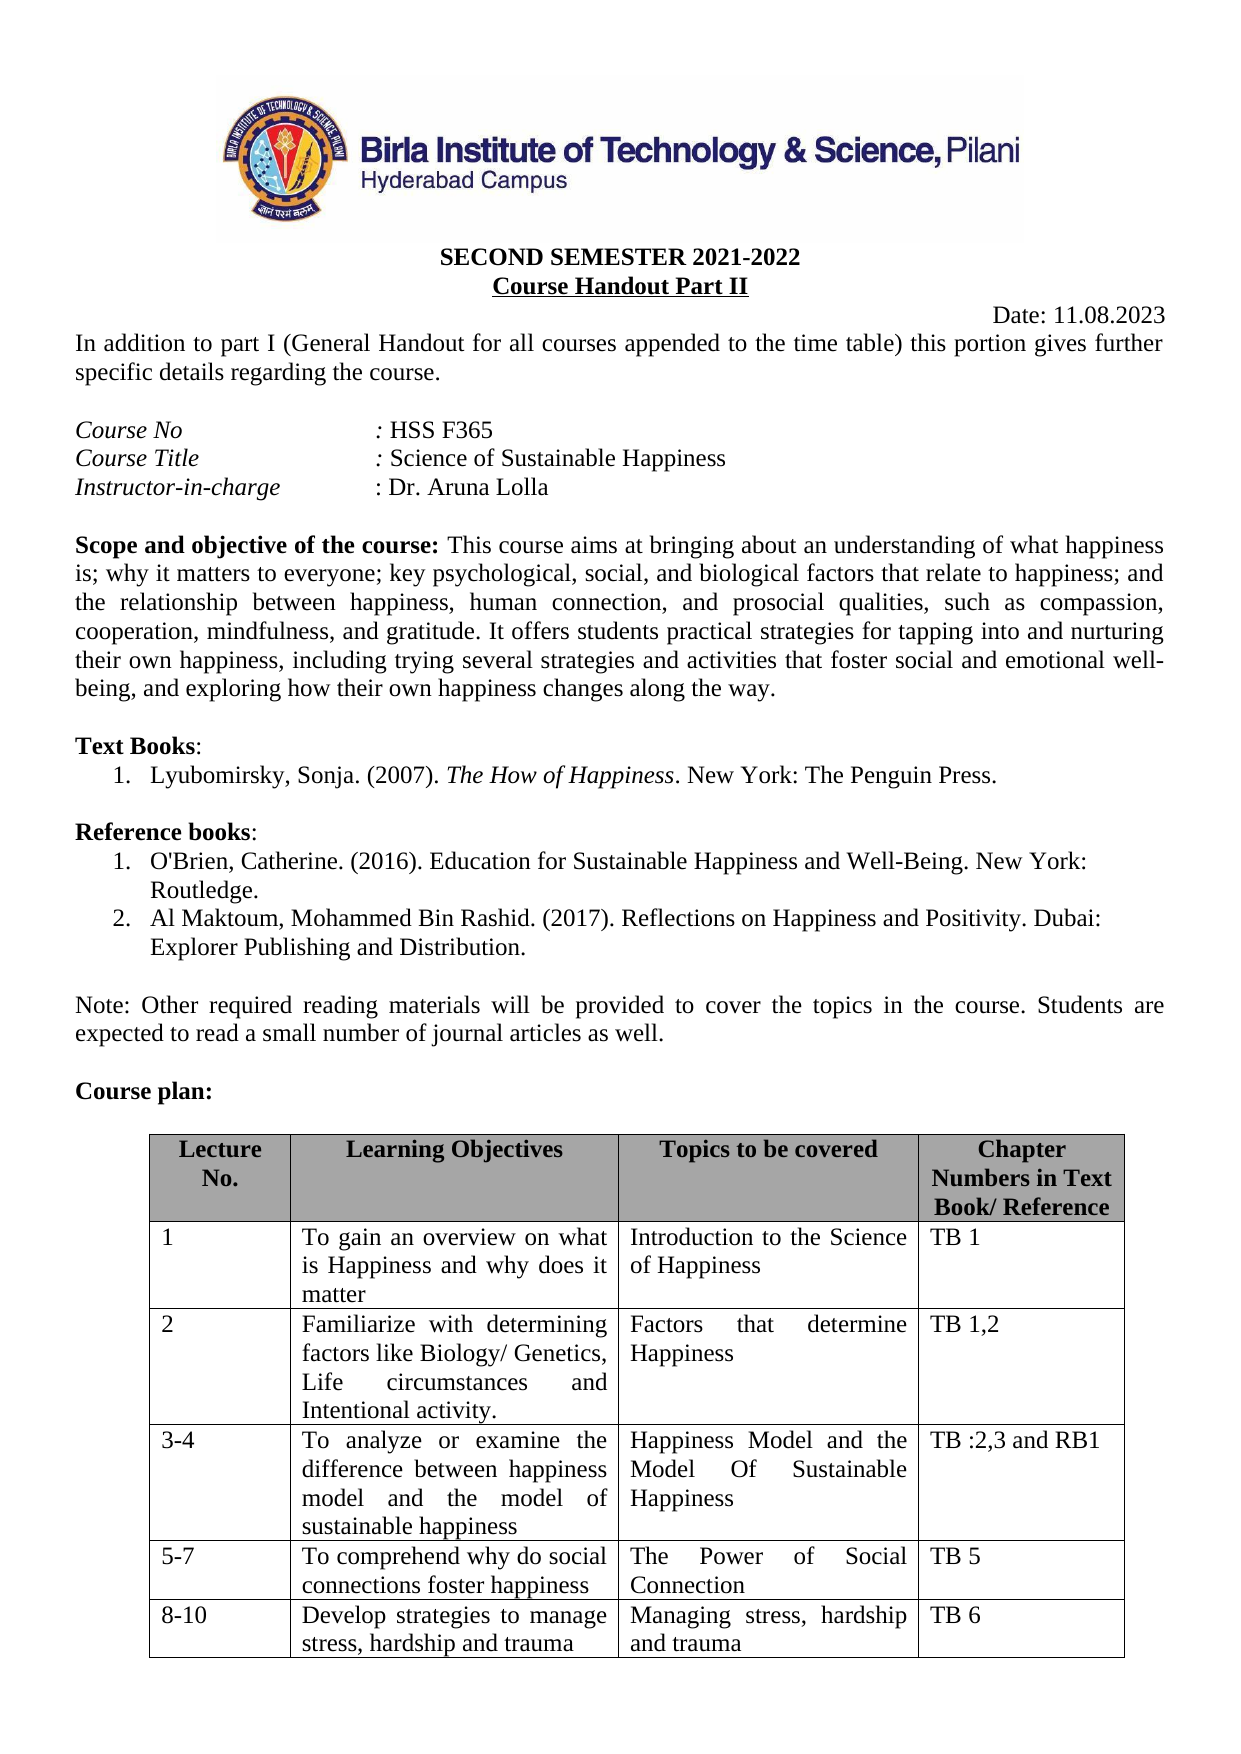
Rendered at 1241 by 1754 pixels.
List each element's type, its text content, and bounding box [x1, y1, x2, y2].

table_cell Factors that determine Happiness [619, 1309, 918, 1424]
subtitle Course Handout Part II [75, 271, 1165, 300]
table_cell The Power of Social Connection [619, 1541, 918, 1599]
table_cell Familiarize with determining factors like Biology/ Genetics, Life circumstances and Intentional activity. [291, 1309, 618, 1424]
text Reference books: [75, 817, 1165, 846]
text In addition to part I (General Handout for all courses appended to the time table) this portion gives further specific details regarding the course. [75, 328, 1165, 386]
table_header Lecture No. [150, 1135, 290, 1221]
list Al Maktoum, Mohammed Bin Rashid. (2017). Reflections on Happiness and Positivity. Dubai: Explorer Publishing and Distribution. [112, 903, 1165, 961]
table_header Learning Objectives [291, 1135, 618, 1221]
table_cell 5-7 [150, 1541, 290, 1599]
table_cell TB 1,2 [919, 1309, 1124, 1424]
text Course Title : Science of Sustainable Happiness [75, 443, 1165, 472]
table_cell TB :2,3 and RB1 [919, 1425, 1124, 1540]
table_cell 2 [150, 1309, 290, 1424]
table_cell To comprehend why do social connections foster happiness [291, 1541, 618, 1599]
table_cell 8-10 [150, 1600, 290, 1657]
text Instructor-in-charge : Dr. Aruna Lolla [75, 472, 1165, 501]
table_cell To analyze or examine the difference between happiness model and the model of sustainable happiness [291, 1425, 618, 1540]
text Date: 11.08.2023 [75, 300, 1165, 328]
text Scope and objective of the course: This course aims at bringing about an understanding of what happiness is; why it matters to everyone; key psychological, social, and biological factors that relate to happiness; and the relationship between happiness, human connection, and prosocial qualities, such as compassion, cooperation, mindfulness, and gratitude. It offers students practical strategies for tapping into and nurturing their own happiness, including trying several strategies and activities that foster social and emotional well-being, and exploring how their own happiness changes along the way. [75, 530, 1165, 702]
table_cell Managing stress, hardship and trauma [619, 1600, 918, 1657]
text SECOND SEMESTER 2021-2022 [75, 242, 1165, 271]
picture [216, 75, 1024, 243]
table_cell TB 6 [919, 1600, 1124, 1657]
text Text Books: [75, 731, 1165, 760]
table_header Chapter Numbers in Text Book/ Reference [919, 1135, 1124, 1221]
table_cell TB 1 [919, 1222, 1124, 1308]
table_cell 3-4 [150, 1425, 290, 1540]
table_cell Happiness Model and the Model Of Sustainable Happiness [619, 1425, 918, 1540]
text Course plan: [75, 1076, 1165, 1105]
text Note: Other required reading materials will be provided to cover the topics in the course. Students are expected to read a small number of journal articles as well. [75, 990, 1165, 1047]
text Course No : HSS F365 [75, 415, 1165, 443]
table_cell To gain an overview on what is Happiness and why does it matter [291, 1222, 618, 1308]
table_cell TB 5 [919, 1541, 1124, 1599]
list Lyubomirsky, Sonja. (2007). The How of Happiness. New York: The Penguin Press. [112, 760, 1165, 788]
table_header Topics to be covered [619, 1135, 918, 1221]
table_cell Introduction to the Science of Happiness [619, 1222, 918, 1308]
table_cell 1 [150, 1222, 290, 1308]
table_cell Develop strategies to manage stress, hardship and trauma [291, 1600, 618, 1657]
list O'Brien, Catherine. (2016). Education for Sustainable Happiness and Well-Being. New York: Routledge. [112, 846, 1165, 903]
